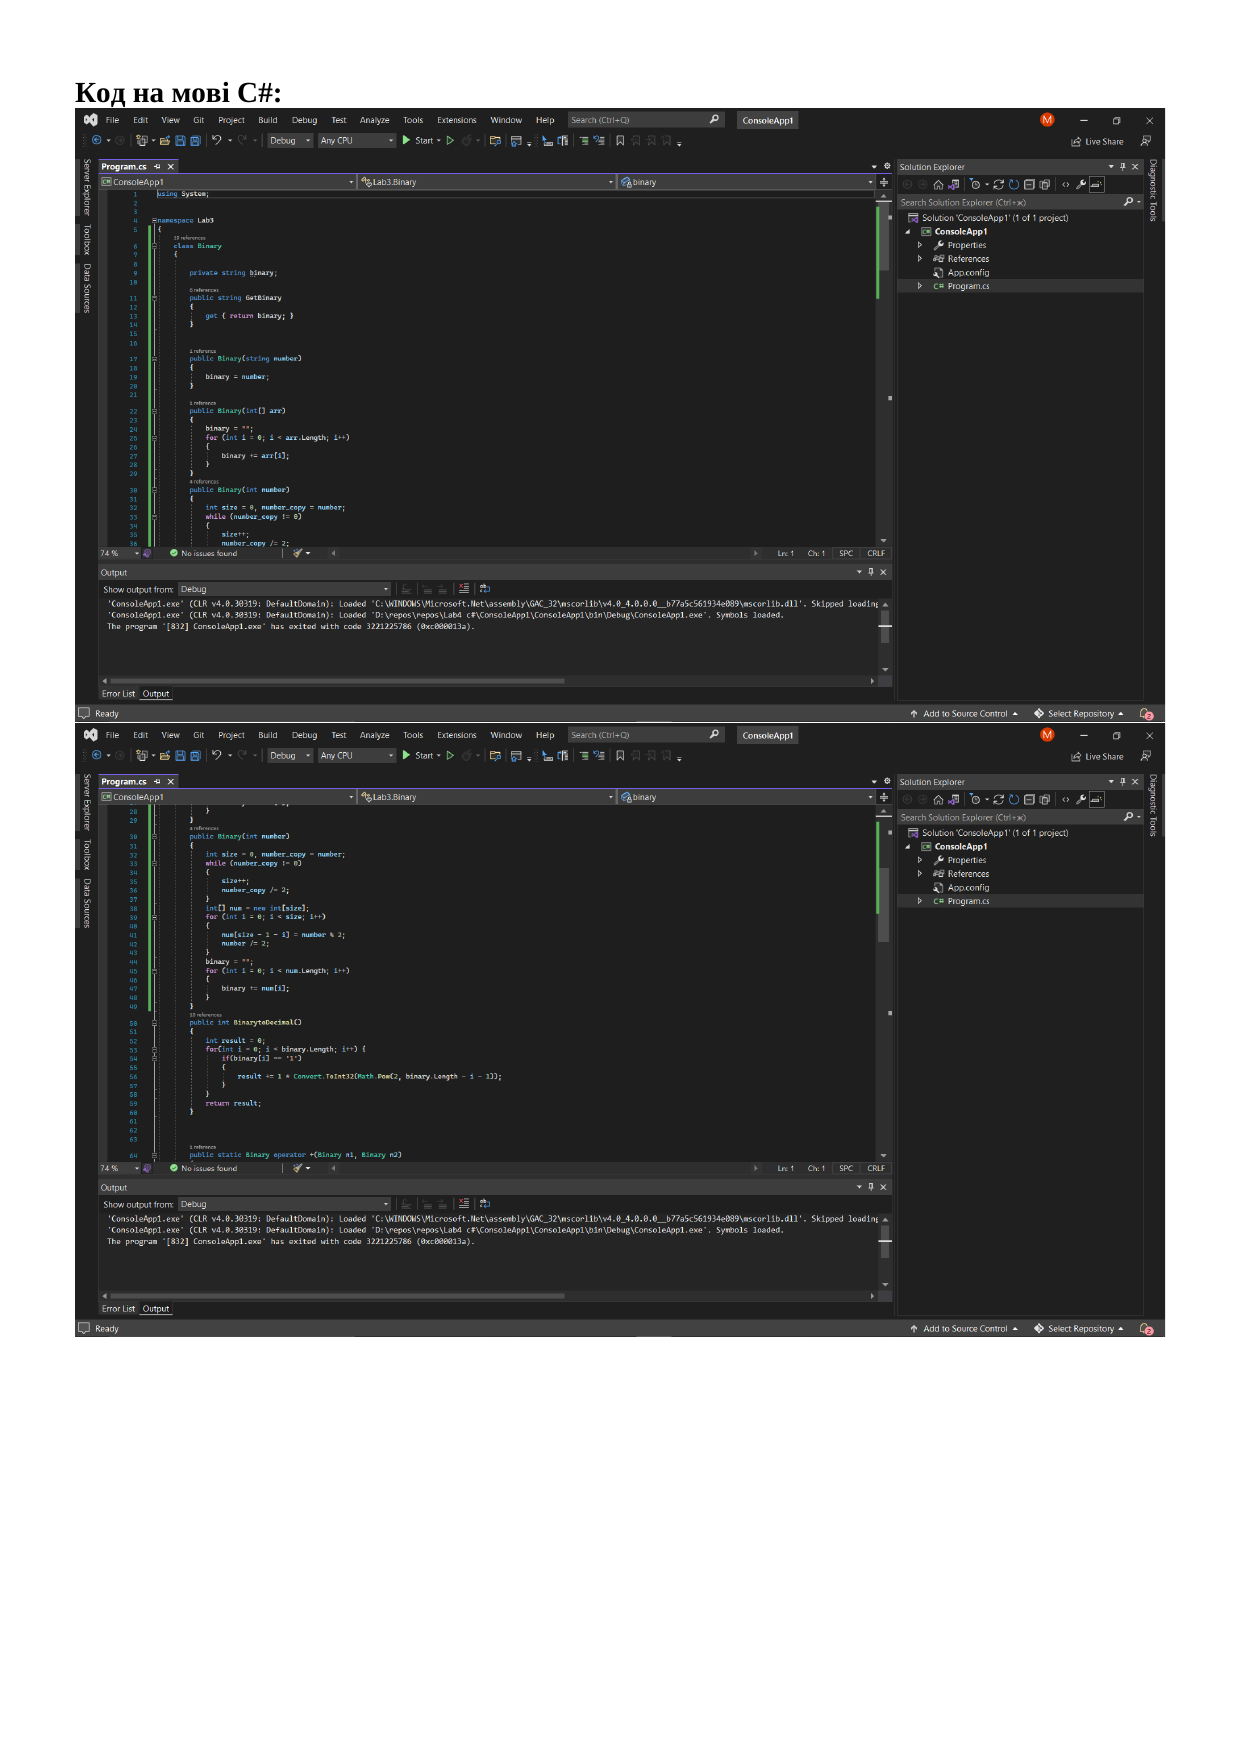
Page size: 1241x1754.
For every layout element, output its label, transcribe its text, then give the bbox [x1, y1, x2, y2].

picture [75, 108, 1166, 722]
text Код на мові С#: [75, 75, 1165, 108]
picture [75, 723, 1166, 1337]
